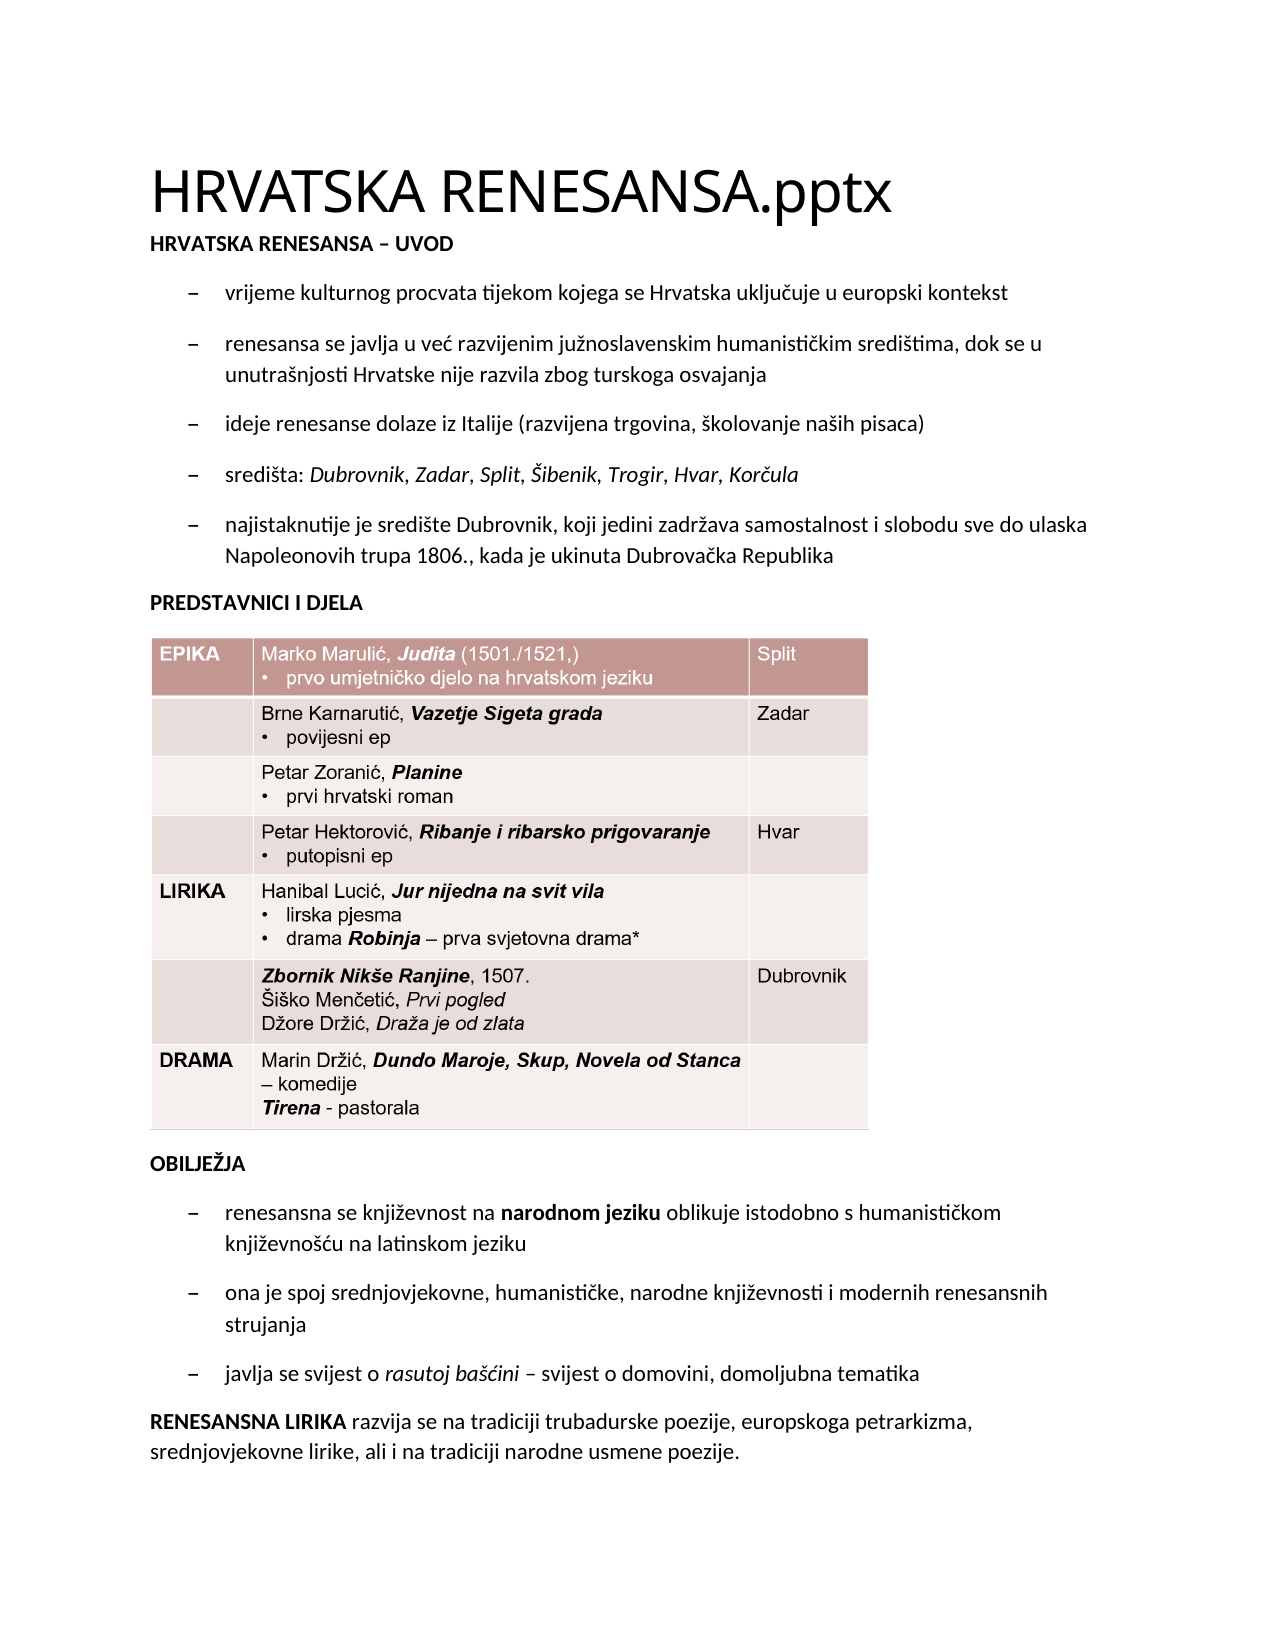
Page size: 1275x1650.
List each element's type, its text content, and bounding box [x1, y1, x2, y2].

list ideje renesanse dolaze iz Italije (razvijena trgovina, školovanje naših pisaca) [187, 407, 1125, 438]
text OBILJEŽJA [150, 1149, 1125, 1177]
list ona je spoj srednjovjekovne, humanističke, narodne književnosti i modernih renesansnih strujanja [187, 1276, 1125, 1338]
list javlja se svijest o rasutoj bašćini – svijest o domovini, domoljubna tematika [187, 1357, 1125, 1388]
title HRVATSKA RENESANSA.pptx [150, 150, 1125, 229]
list renesansna se književnost na narodnom jeziku oblikuje istodobno s humanističkom književnošću na latinskom jeziku [187, 1196, 1125, 1257]
list središta: Dubrovnik, Zadar, Split, Šibenik, Trogir, Hvar, Korčula [187, 457, 1125, 489]
text HRVATSKA RENESANSA – UVOD [150, 229, 1125, 257]
list renesansa se javlja u već razvijenim južnoslavenskim humanističkim središtima, dok se u unutrašnjosti Hrvatske nije razvila zbog turskoga osvajanja [187, 327, 1125, 388]
list najistaknutije je središte Dubrovnik, koji jedini zadržava samostalnost i slobodu sve do ulaska Napoleonovih trupa 1806., kada je ukinuta Dubrovačka Republika [187, 508, 1125, 569]
text PREDSTAVNICI I DJELA [150, 588, 1125, 616]
text RENESANSNA LIRIKA razvija se na tradiciji trubadurske poezije, europskoga petrarkizma, srednjovjekovne lirike, ali i na tradiciji narodne usmene poezije. [150, 1407, 1125, 1465]
list vrijeme kulturnog procvata tijekom kojega se Hrvatska uključuje u europski kontekst [187, 276, 1125, 308]
picture [150, 635, 871, 1131]
